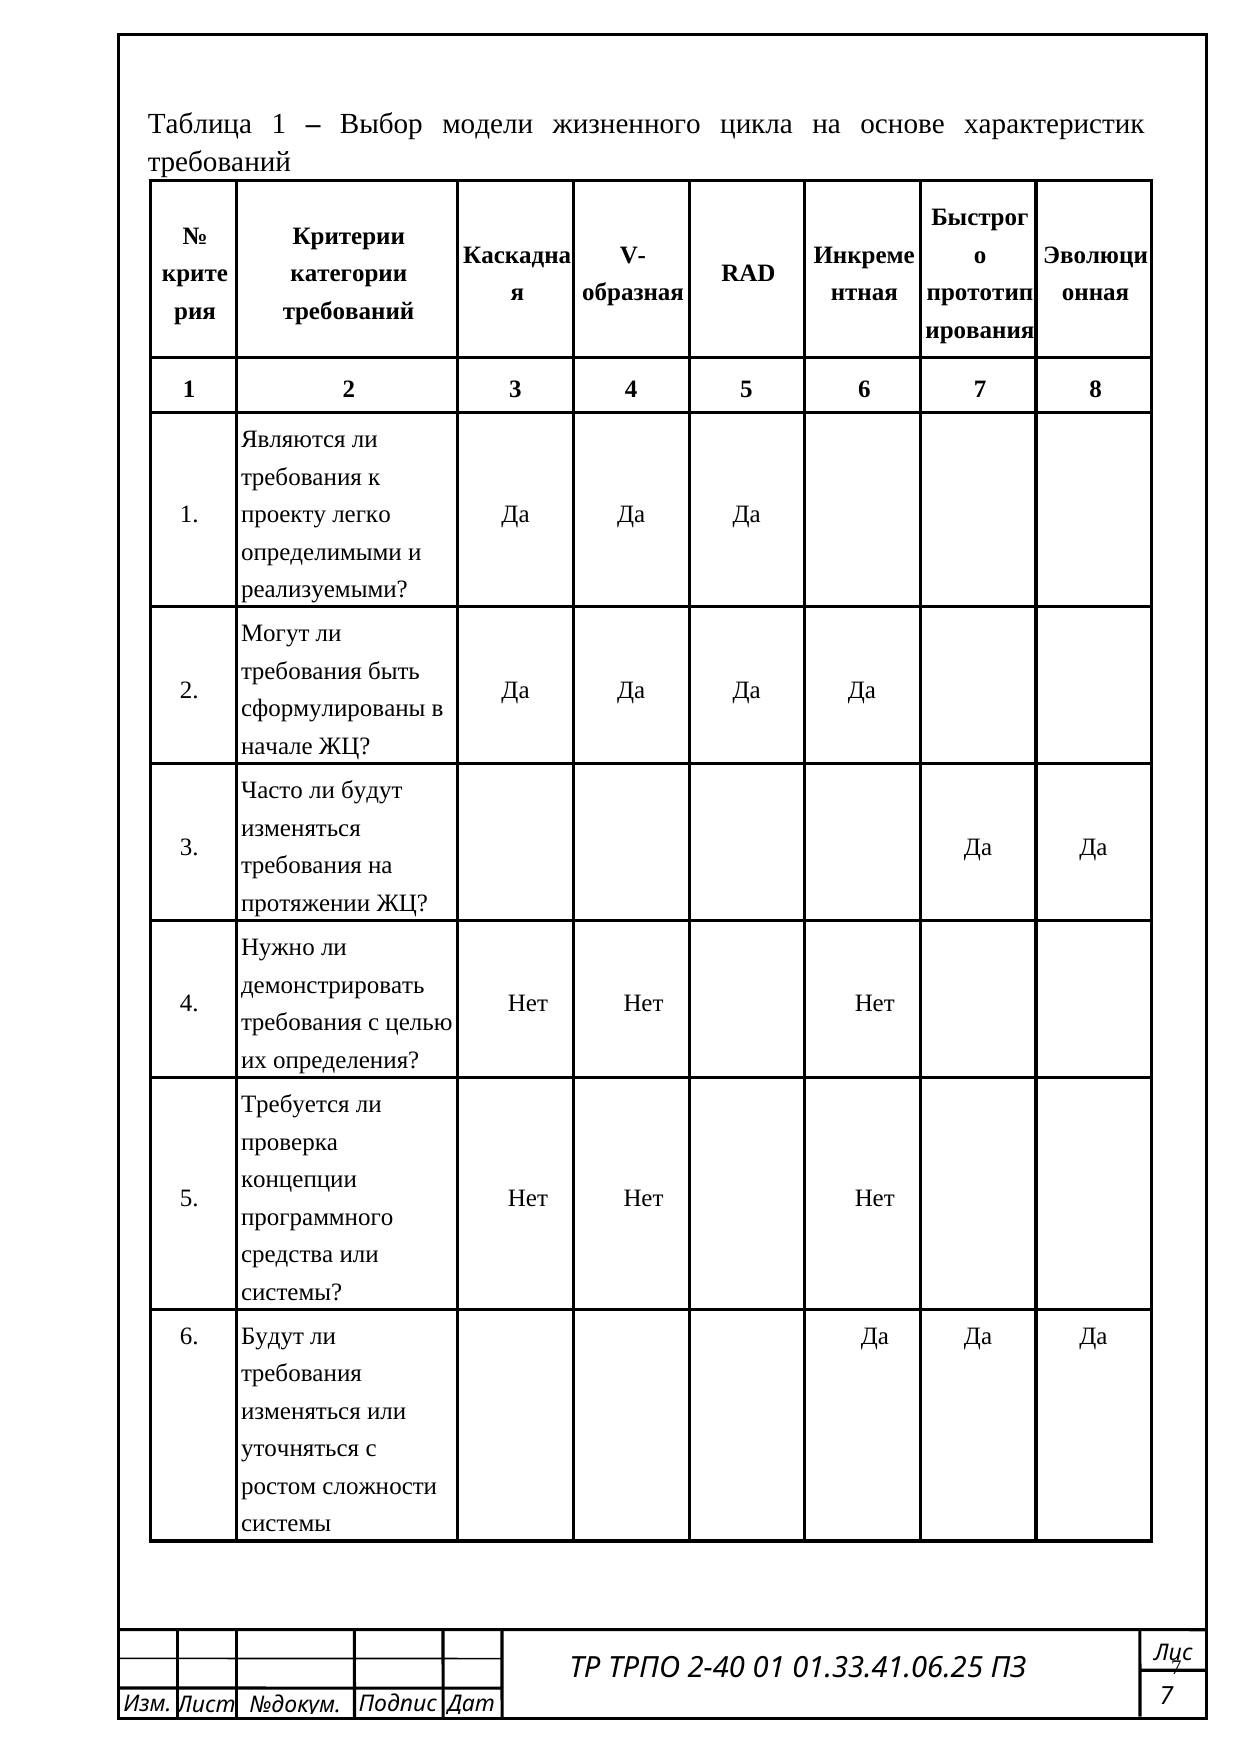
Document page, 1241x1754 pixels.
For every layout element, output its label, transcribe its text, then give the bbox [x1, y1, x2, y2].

table_cell Да [922, 1311, 1034, 1539]
table_cell 6 [806, 359, 919, 411]
table_cell [1038, 1079, 1150, 1307]
table_cell [922, 922, 1034, 1076]
table_cell Нет [806, 922, 919, 1076]
table_cell Нет [575, 1079, 688, 1307]
table_cell Являются ли требования к проекту легко определимыми и реализуемыми? [238, 414, 456, 605]
table_cell Да [1038, 1311, 1150, 1539]
table_cell 6. [152, 1311, 235, 1539]
table_cell [806, 414, 919, 605]
table_cell Да [575, 414, 688, 605]
table_cell Да [691, 414, 803, 605]
table_cell [691, 765, 803, 919]
table_cell Нужно ли демонстрировать требования с целью их определения? [238, 922, 456, 1076]
table_cell Нет [806, 1079, 919, 1307]
table_cell Часто ли будут изменяться требования на протяжении ЖЦ? [238, 765, 456, 919]
table_cell Могут ли требования быть сформулированы в начале ЖЦ? [238, 608, 456, 762]
table_cell 7 [922, 359, 1034, 411]
table_header Каскадная [459, 182, 572, 356]
table_cell Да [922, 765, 1034, 919]
table_cell 2 [238, 359, 456, 411]
table_cell [922, 608, 1034, 762]
table_cell [1038, 922, 1150, 1076]
table_header V-образная [575, 182, 688, 356]
table_cell Да [691, 608, 803, 762]
table_cell 8 [1038, 359, 1150, 411]
table_cell 4. [152, 922, 235, 1076]
text Таблица 1 – Выбор модели жизненного цикла на основе характеристик требований [148, 103, 1146, 178]
table_header № критерия [152, 182, 235, 356]
table_cell [459, 1311, 572, 1539]
table_cell [1038, 414, 1150, 605]
table_cell 5. [152, 1079, 235, 1307]
table_header Инкрементная [806, 182, 919, 356]
table_cell Требуется ли проверка концепции программного средства или системы? [238, 1079, 456, 1307]
table_cell [922, 1079, 1034, 1307]
table_cell 1. [152, 414, 235, 605]
table_header RAD [691, 182, 803, 356]
table_cell [459, 765, 572, 919]
table_cell [691, 1311, 803, 1539]
table_header Быстрого прототипирования [922, 182, 1034, 356]
table_cell 4 [575, 359, 688, 411]
table_cell 1 [152, 359, 235, 411]
table_cell [691, 1079, 803, 1307]
table_cell 2. [152, 608, 235, 762]
table_cell Да [575, 608, 688, 762]
table_cell Да [1038, 765, 1150, 919]
table_cell [691, 922, 803, 1076]
table_cell 3. [152, 765, 235, 919]
table_cell Нет [459, 1079, 572, 1307]
table_header Критерии категории требований [238, 182, 456, 356]
table_cell [922, 414, 1034, 605]
table_cell Да [459, 414, 572, 605]
table_cell [575, 765, 688, 919]
table_cell [1038, 608, 1150, 762]
table_cell Да [806, 1311, 919, 1539]
table_cell Да [459, 608, 572, 762]
table_cell [575, 1311, 688, 1539]
table_cell Да [806, 608, 919, 762]
table_cell Нет [459, 922, 572, 1076]
table_cell 3 [459, 359, 572, 411]
table_cell Нет [575, 922, 688, 1076]
table_header Эволюционная [1038, 182, 1150, 356]
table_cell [238, 1311, 456, 1539]
table_cell [806, 765, 919, 919]
table_cell 5 [691, 359, 803, 411]
